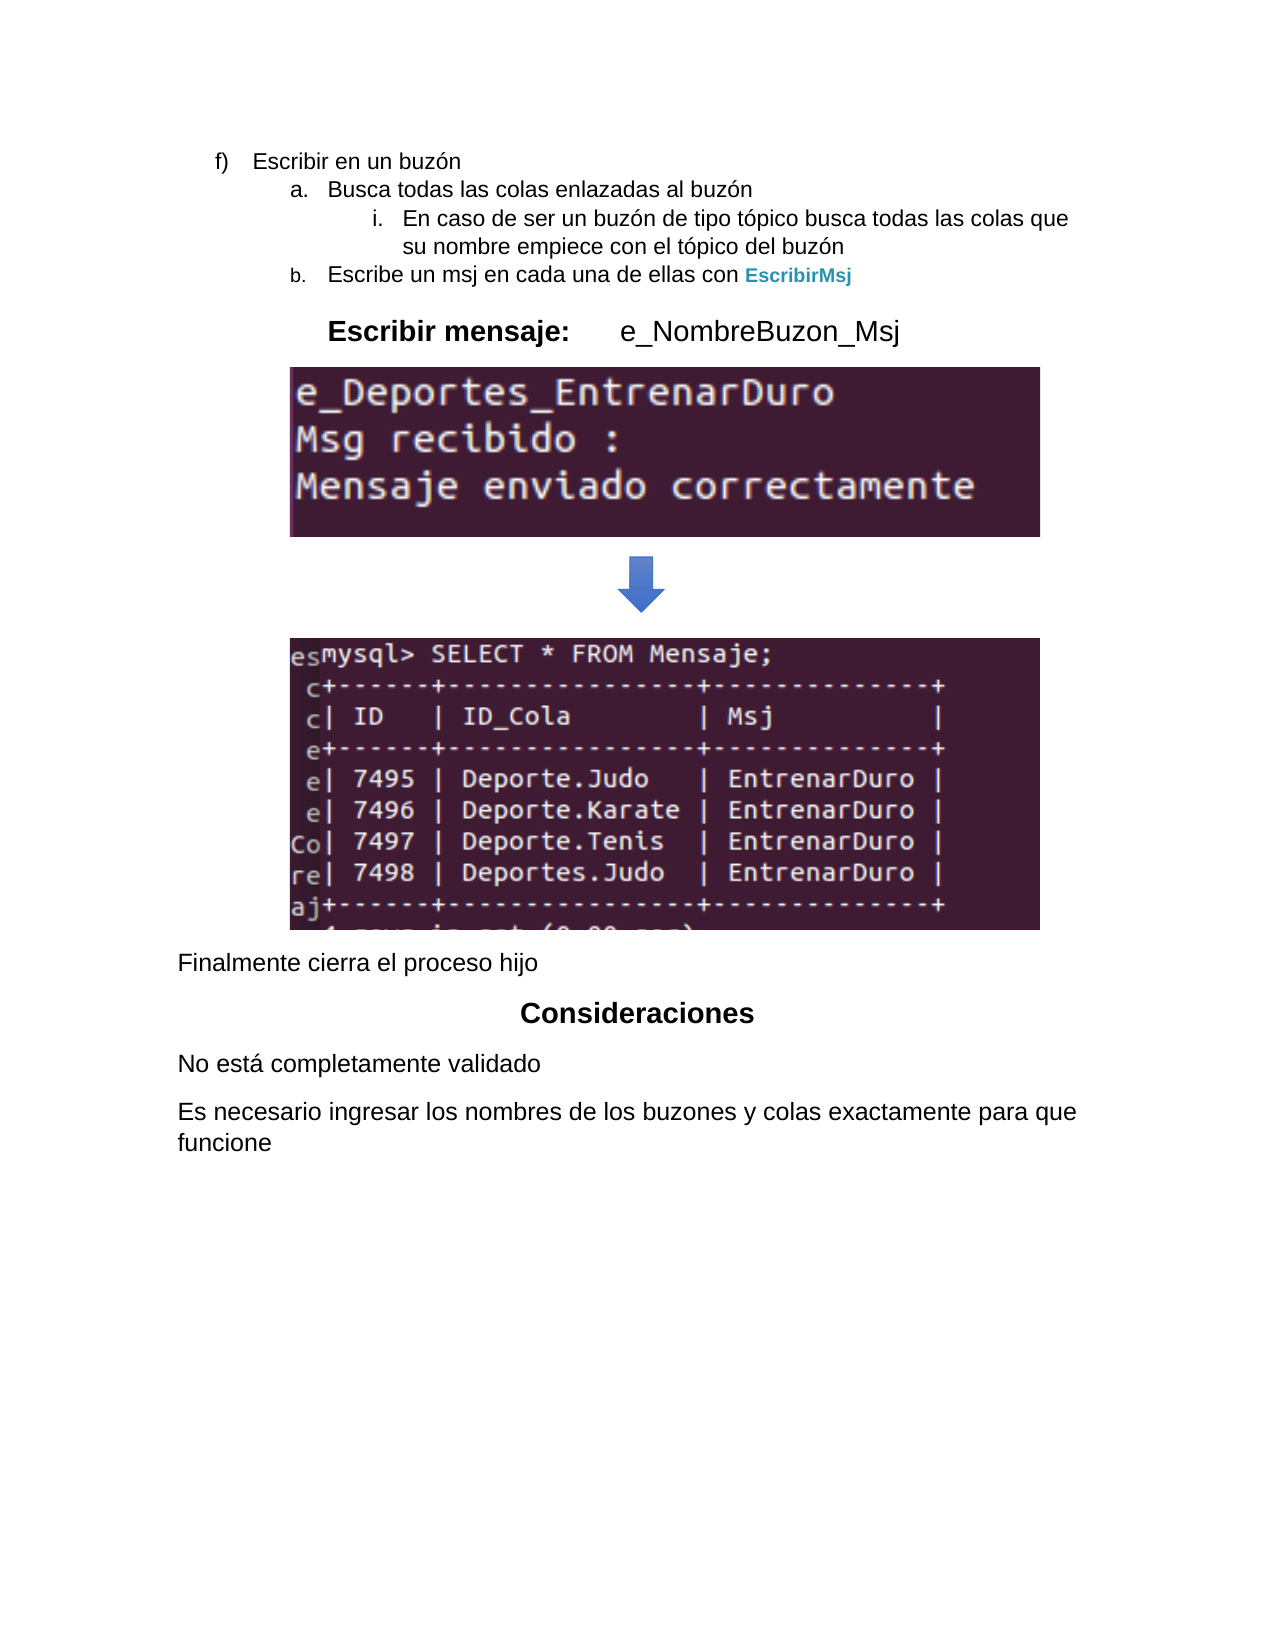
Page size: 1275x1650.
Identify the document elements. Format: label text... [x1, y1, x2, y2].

list Busca todas las colas enlazadas al buzón [290, 176, 1098, 202]
text Consideraciones [177, 996, 1098, 1030]
picture [289, 638, 1040, 930]
list Escribir mensaje: e_NombreBuzon_Msj [327, 314, 1098, 348]
text Es necesario ingresar los nombres de los buzones y colas exactamente para que funcione [177, 1097, 1098, 1156]
list Escribe un msj en cada una de ellas con EscribirMsj [290, 261, 1098, 288]
text Finalmente cierra el proceso hijo [177, 948, 1098, 977]
list Escribir en un buzón [215, 148, 1098, 174]
list En caso de ser un buzón de tipo tópico busca todas las colas que su nombre empiece con el tópico del buzón [383, 204, 1098, 259]
text No está completamente validado [177, 1049, 1098, 1078]
picture [289, 367, 1041, 537]
